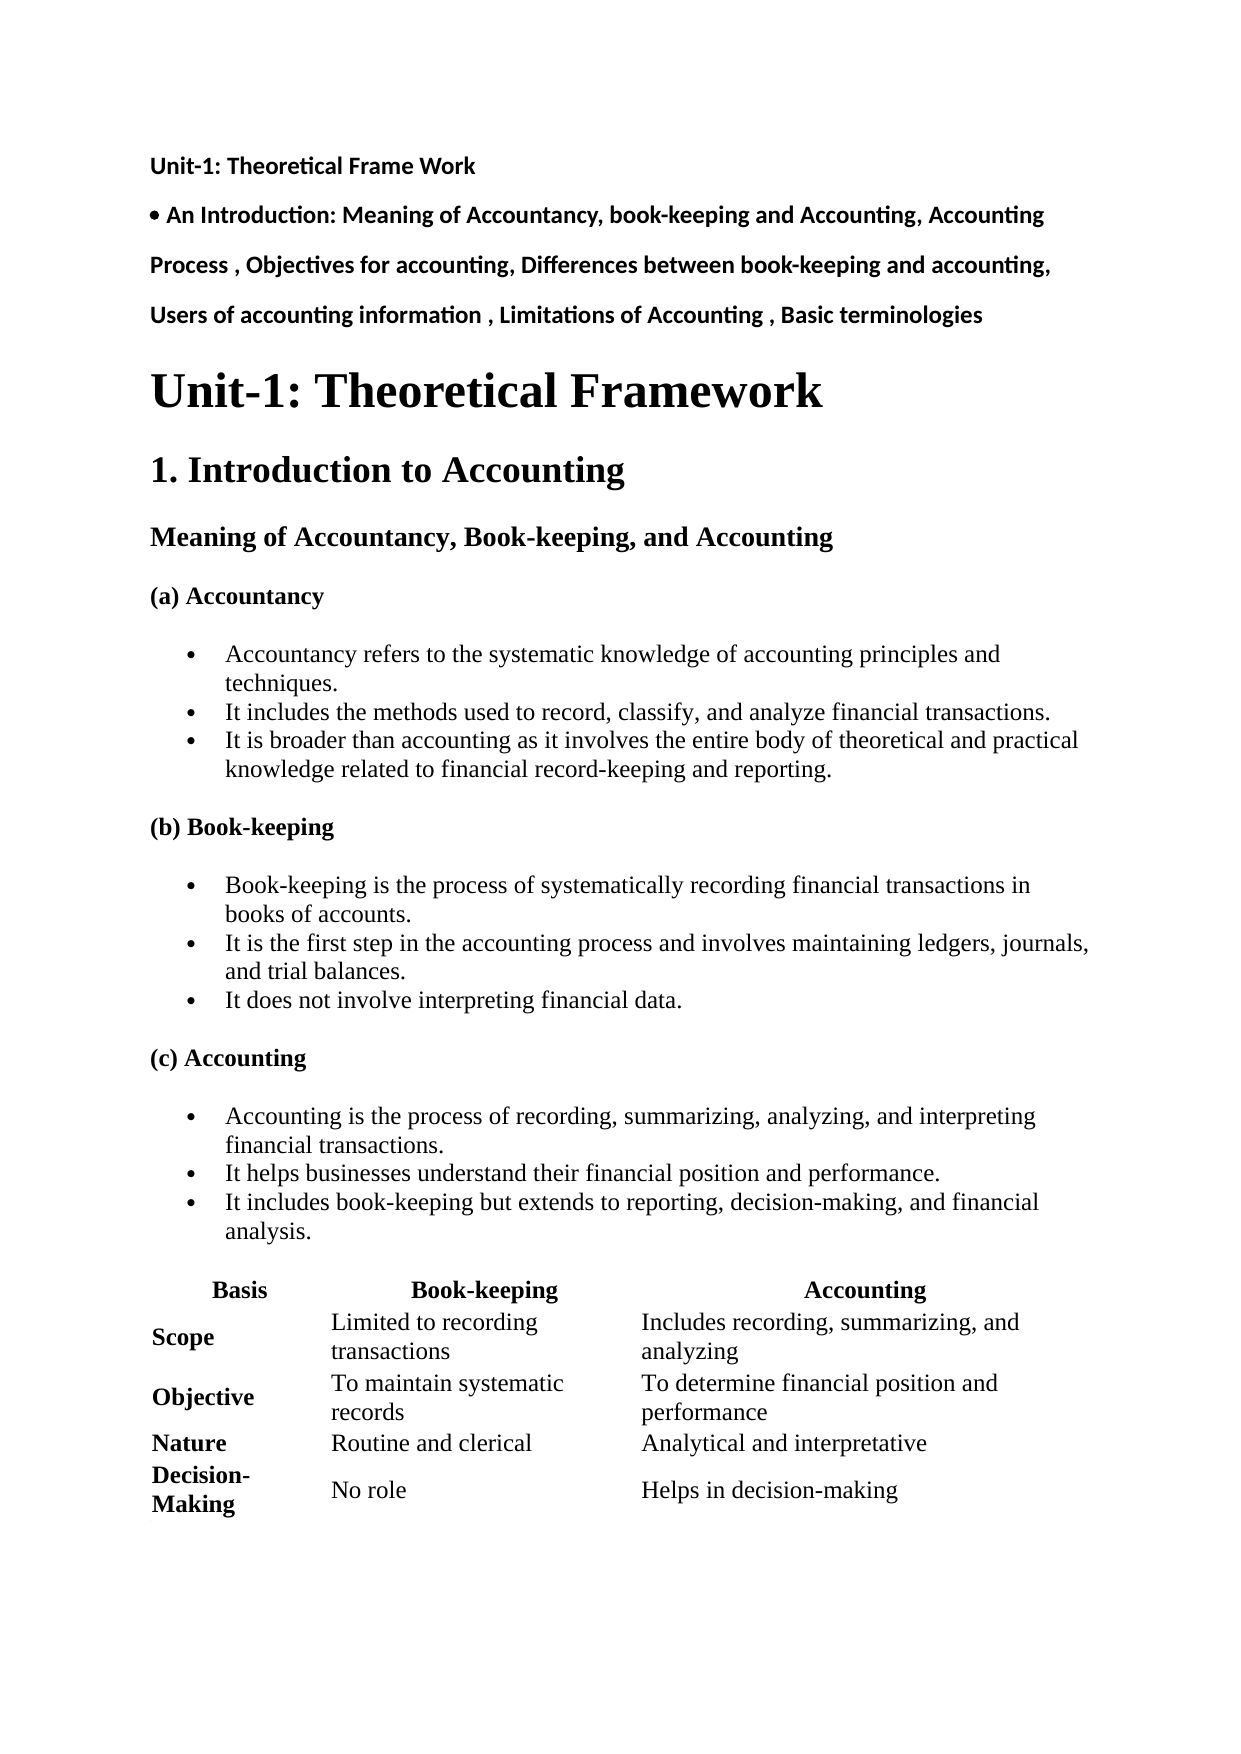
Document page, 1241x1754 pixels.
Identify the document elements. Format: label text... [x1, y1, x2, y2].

table_cell Objective [150, 1366, 329, 1427]
list Accounting is the process of recording, summarizing, analyzing, and interpreting financial transactions. [187, 1101, 1090, 1158]
table_cell To determine financial position and performance [640, 1366, 1090, 1427]
text Users of accounting information , Limitations of Accounting , Basic terminologies [150, 299, 1090, 329]
list It helps businesses understand their financial position and performance. [187, 1158, 1090, 1187]
text (b) Book-keeping [150, 812, 1090, 841]
table_cell Analytical and interpretative [640, 1427, 1090, 1459]
text Unit-1: Theoretical Framework [150, 361, 1090, 418]
table_header Accounting [640, 1274, 1090, 1306]
table_cell Nature [150, 1427, 329, 1459]
table_header Basis [150, 1274, 329, 1306]
text (a) Accountancy [150, 581, 1090, 610]
text Process , Objectives for accounting, Differences between book-keeping and accounting, [150, 249, 1090, 280]
text (c) Accounting [150, 1043, 1090, 1072]
table_cell Includes recording, summarizing, and analyzing [640, 1306, 1090, 1366]
text Unit-1: Theoretical Frame Work [150, 150, 1090, 181]
list It is broader than accounting as it involves the entire body of theoretical and practical knowledge related to financial record-keeping and reporting. [187, 726, 1090, 783]
table_header Book-keeping [329, 1274, 640, 1306]
table_cell Routine and clerical [329, 1427, 640, 1459]
table_cell Decision-Making [150, 1459, 329, 1519]
table_cell Limited to recording transactions [329, 1306, 640, 1366]
list It does not involve interpreting financial data. [187, 985, 1090, 1014]
table_cell No role [329, 1459, 640, 1519]
list It includes the methods used to record, classify, and analyze financial transactions. [187, 697, 1090, 726]
list Book-keeping is the process of systematically recording financial transactions in books of accounts. [187, 870, 1090, 928]
text An Introduction: Meaning of Accountancy, book-keeping and Accounting, Accounting [150, 199, 1090, 230]
list It is the first step in the accounting process and involves maintaining ledgers, journals, and trial balances. [187, 928, 1090, 985]
table_cell Helps in decision-making [640, 1459, 1090, 1519]
table_cell Scope [150, 1306, 329, 1366]
table_cell To maintain systematic records [329, 1366, 640, 1427]
text Meaning of Accountancy, Book-keeping, and Accounting [150, 520, 1090, 552]
list Accountancy refers to the systematic knowledge of accounting principles and techniques. [187, 639, 1090, 697]
list It includes book-keeping but extends to reporting, decision-making, and financial analysis. [187, 1187, 1090, 1245]
text 1. Introduction to Accounting [150, 447, 1090, 491]
